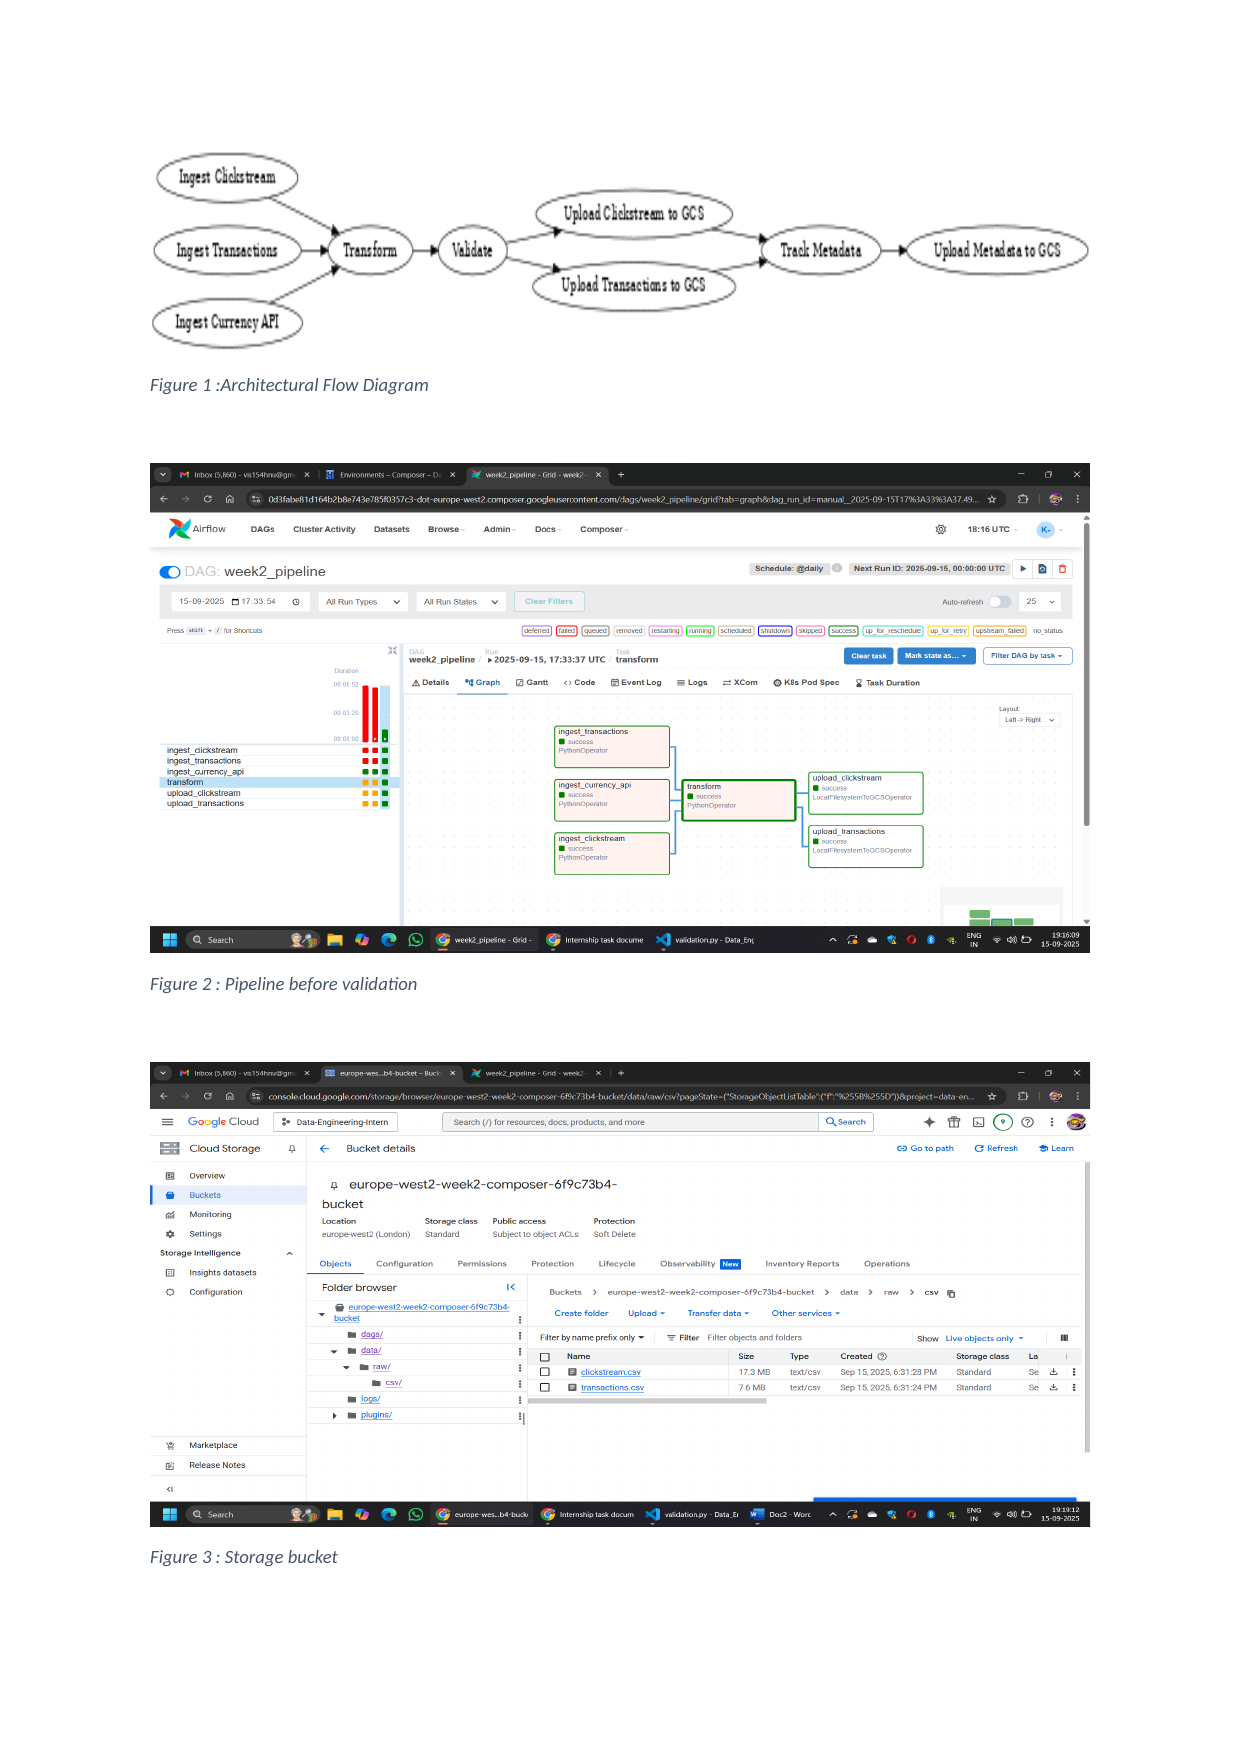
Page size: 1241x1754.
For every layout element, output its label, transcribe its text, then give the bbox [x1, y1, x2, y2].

picture [150, 463, 1090, 953]
text Figure 3 : Storage bucket [150, 1546, 1090, 1568]
text Figure 2 : Pipeline before validation [150, 972, 1090, 994]
picture [150, 1062, 1091, 1527]
text Figure 1 :Architectural Flow Diagram [150, 373, 1090, 396]
picture [150, 150, 1090, 354]
